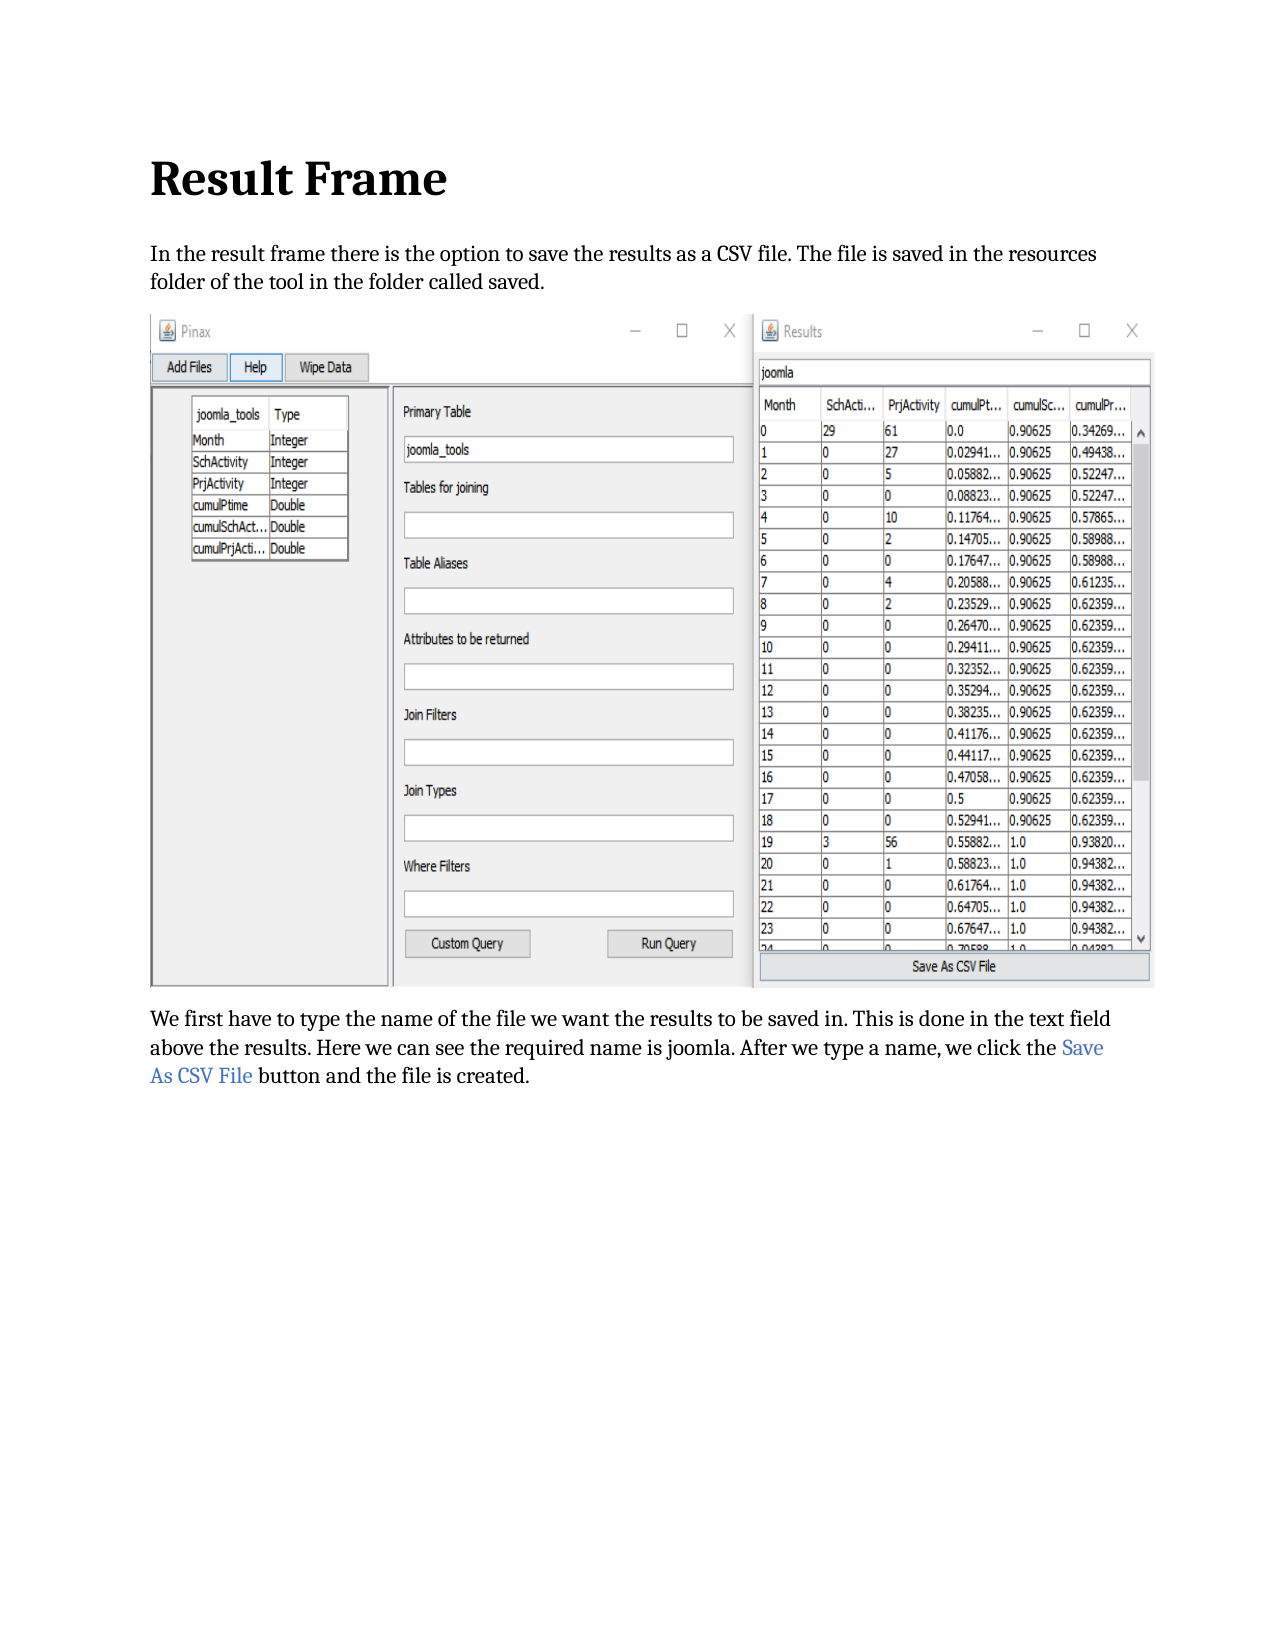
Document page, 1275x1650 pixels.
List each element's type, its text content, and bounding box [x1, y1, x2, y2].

text In the result frame there is the option to save the results as a CSV file. The file is saved in the resources folder of the tool in the folder called saved. [150, 212, 1125, 295]
picture [150, 314, 1155, 988]
subtitle Result Frame [150, 150, 1125, 207]
text We first have to type the name of the file we want the results to be saved in. This is done in the text field above the results. Here we can see the required name is joomla. After we type a name, we click the Save As CSV File button and the file is created. [150, 1006, 1125, 1089]
